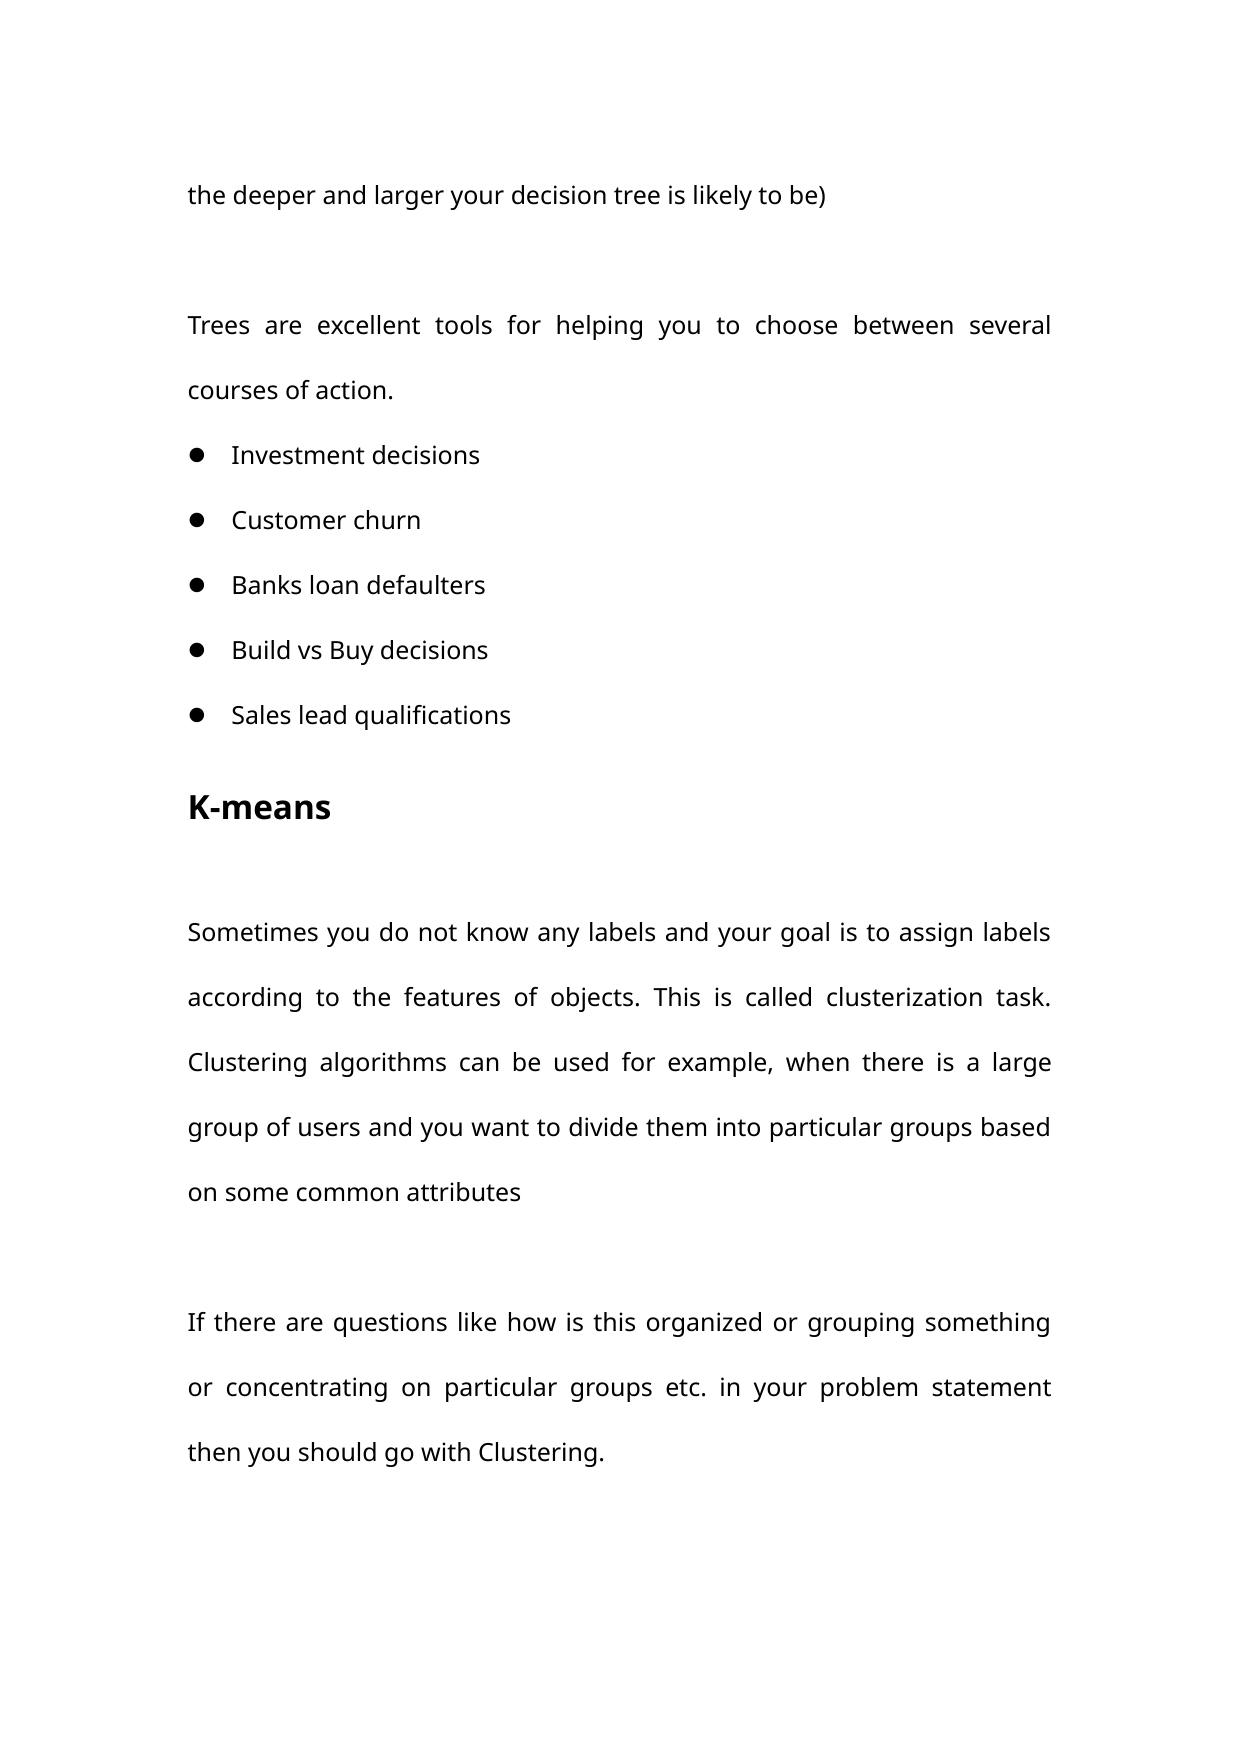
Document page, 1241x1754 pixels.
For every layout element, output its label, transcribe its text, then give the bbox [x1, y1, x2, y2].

text Trees are excellent tools for helping you to choose between several courses of action. [187, 292, 1053, 422]
list Build vs Buy decisions [187, 617, 1053, 682]
list Customer churn [187, 487, 1053, 552]
subtitle K-means [187, 774, 1053, 839]
text If there are questions like how is this organized or grouping something or concentrating on particular groups etc. in your problem statement then you should go with Clustering. [187, 1289, 1053, 1484]
list Banks loan defaulters [187, 552, 1053, 617]
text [187, 162, 1053, 227]
list Investment decisions [187, 422, 1053, 487]
text Sometimes you do not know any labels and your goal is to assign labels according to the features of objects. This is called clusterization task. Clustering algorithms can be used for example, when there is a large group of users and you want to divide them into particular groups based on some common attributes [187, 899, 1053, 1224]
list Sales lead qualifications [187, 682, 1053, 747]
